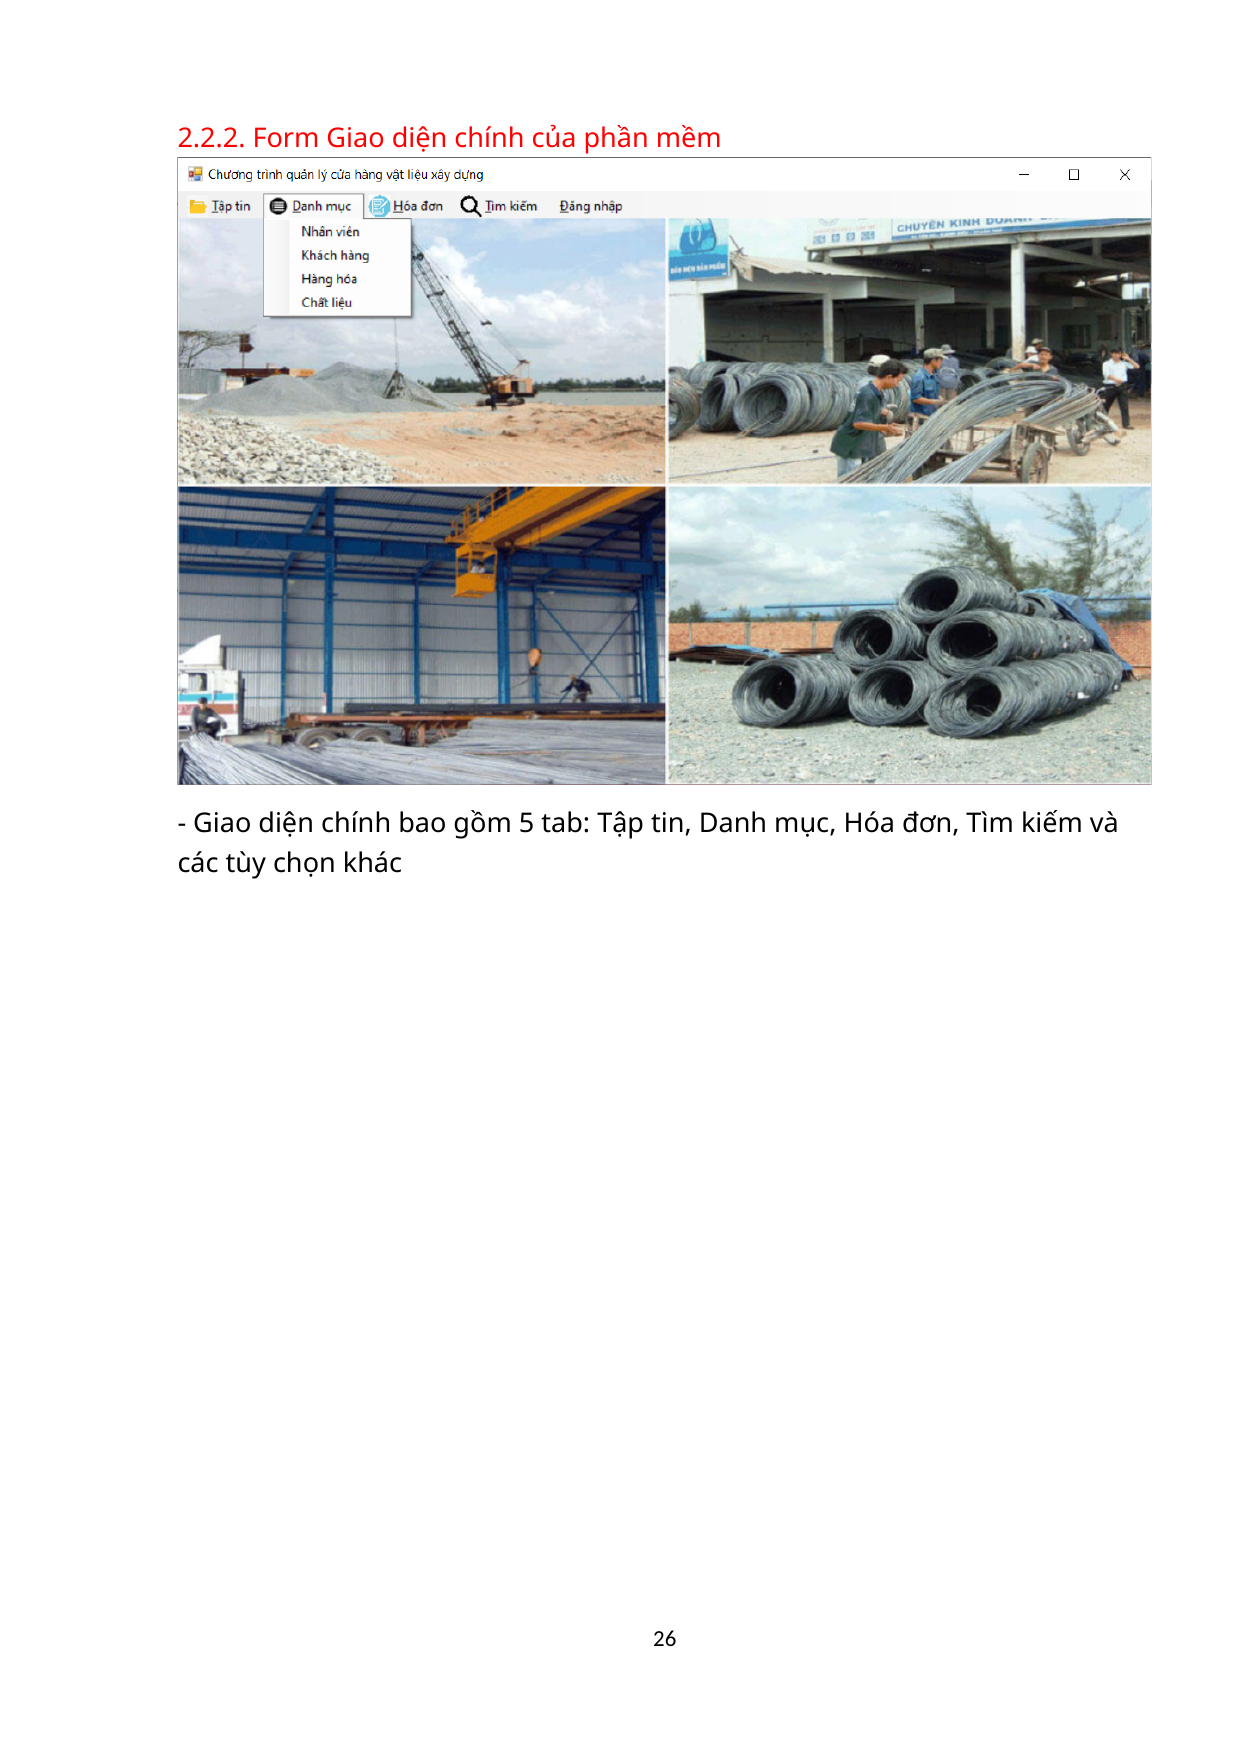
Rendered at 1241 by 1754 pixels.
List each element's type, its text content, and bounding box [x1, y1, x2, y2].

text - Giao diện chính bao gồm 5 tab: Tập tin, Danh mục, Hóa đơn, Tìm kiếm và các tùy chọn khác [177, 804, 1152, 880]
picture [177, 157, 1152, 785]
subtitle 2.2.2. Form Giao diện chính của phần mềm [177, 118, 1152, 155]
